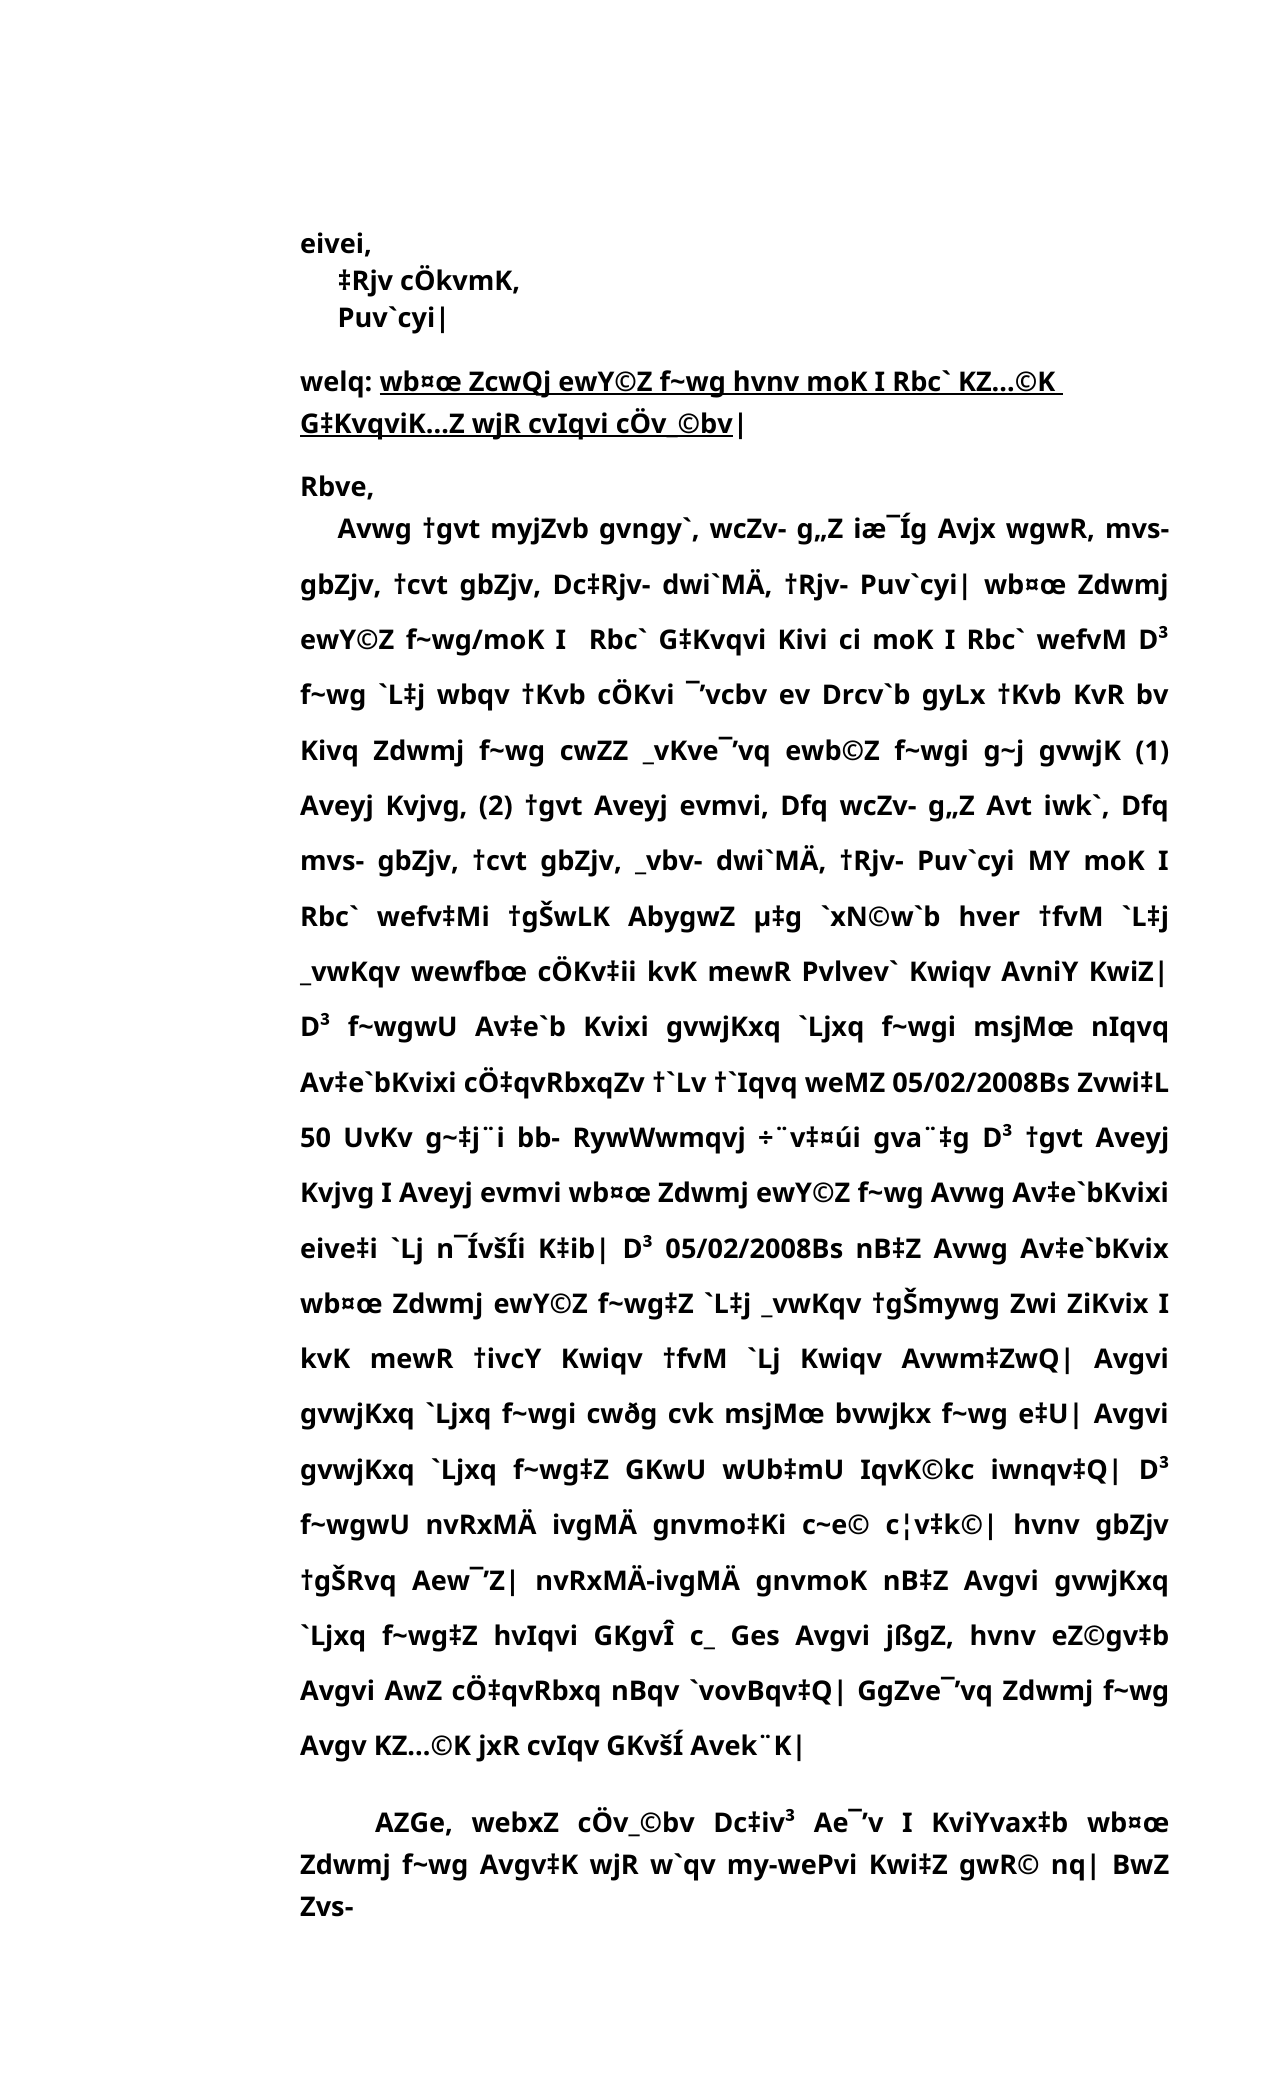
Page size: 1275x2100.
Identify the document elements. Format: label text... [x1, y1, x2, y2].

text Rbve, [300, 468, 1170, 504]
text Puv`cyi| [337, 299, 1170, 336]
text eivei, [300, 225, 1170, 262]
text AZGe, webxZ cÖv_©bv Dc‡iv³ Ae¯’v I KviYvax‡b wb¤œ Zdwmj f~wg Avgv‡K wjR w`qv my-wePvi Kwi‡Z gwR© nq| BwZ Zvs- [300, 1803, 1170, 1925]
text Avwg †gvt myjZvb gvngy`, wcZv- g„Z iæ¯Íg Avjx wgwR, mvs- gbZjv, †cvt gbZjv, Dc‡Rjv- dwi`MÄ, †Rjv- Puv`cyi| wb¤œ Zdwmj ewY©Z f~wg/moK I Rbc` G‡Kvqvi Kivi ci moK I Rbc` wefvM D³ f~wg `L‡j wbqv †Kvb cÖKvi ¯’vcbv ev Drcv`b gyLx †Kvb KvR bv Kivq Zdwmj f~wg cwZZ _vKve¯’vq ewb©Z f~wgi g~j gvwjK (1) Aveyj Kvjvg, (2) †gvt Aveyj evmvi, Dfq wcZv- g„Z Avt iwk`, Dfq mvs- gbZjv, †cvt gbZjv, _vbv- dwi`MÄ, †Rjv- Puv`cyi MY moK I Rbc` wefv‡Mi †gŠwLK AbygwZ µ‡g `xN©w`b hver †fvM `L‡j _vwKqv wewfbœ cÖKv‡ii kvK mewR Pvlvev` Kwiqv AvniY KwiZ| D³ f~wgwU Av‡e`b Kvixi gvwjKxq `Ljxq f~wgi msjMœ nIqvq Av‡e`bKvixi cÖ‡qvRbxqZv †`Lv †`Iqvq weMZ 05/02/2008Bs Zvwi‡L 50 UvKv g~‡j¨i bb- RywWwmqvj ÷¨v‡¤úi gva¨‡g D³ †gvt Aveyj Kvjvg I Aveyj evmvi wb¤œ Zdwmj ewY©Z f~wg Avwg Av‡e`bKvixi eive‡i `Lj n¯ÍvšÍi K‡ib| D³ 05/02/2008Bs nB‡Z Avwg Av‡e`bKvix wb¤œ Zdwmj ewY©Z f~wg‡Z `L‡j _vwKqv †gŠmywg Zwi ZiKvix I kvK mewR †ivcY Kwiqv †fvM `Lj Kwiqv Avwm‡ZwQ| Avgvi gvwjKxq `Ljxq f~wgi cwðg cvk msjMœ bvwjkx f~wg e‡U| Avgvi gvwjKxq `Ljxq f~wg‡Z GKwU wUb‡mU IqvK©kc iwnqv‡Q| D³ f~wgwU nvRxMÄ ivgMÄ gnvmo‡Ki c~e© c¦v‡k©| hvnv gbZjv †gŠRvq Aew¯’Z| nvRxMÄ-ivgMÄ gnvmoK nB‡Z Avgvi gvwjKxq `Ljxq f~wg‡Z hvIqvi GKgvÎ c_ Ges Avgvi jßgZ, hvnv eZ©gv‡b Avgvi AwZ cÖ‡qvRbxq nBqv `vovBqv‡Q| GgZve¯’vq Zdwmj f~wg Avgv KZ…©K jxR cvIqv GKvšÍ Avek¨K| [300, 510, 1170, 1764]
text ‡Rjv cÖkvmK, [337, 262, 1170, 299]
text welq: wb¤œ ZcwQj ewY©Z f~wg hvnv moK I Rbc` KZ…©K G‡KvqviK…Z wjR cvIqvi cÖv_©bv| [300, 362, 1170, 441]
